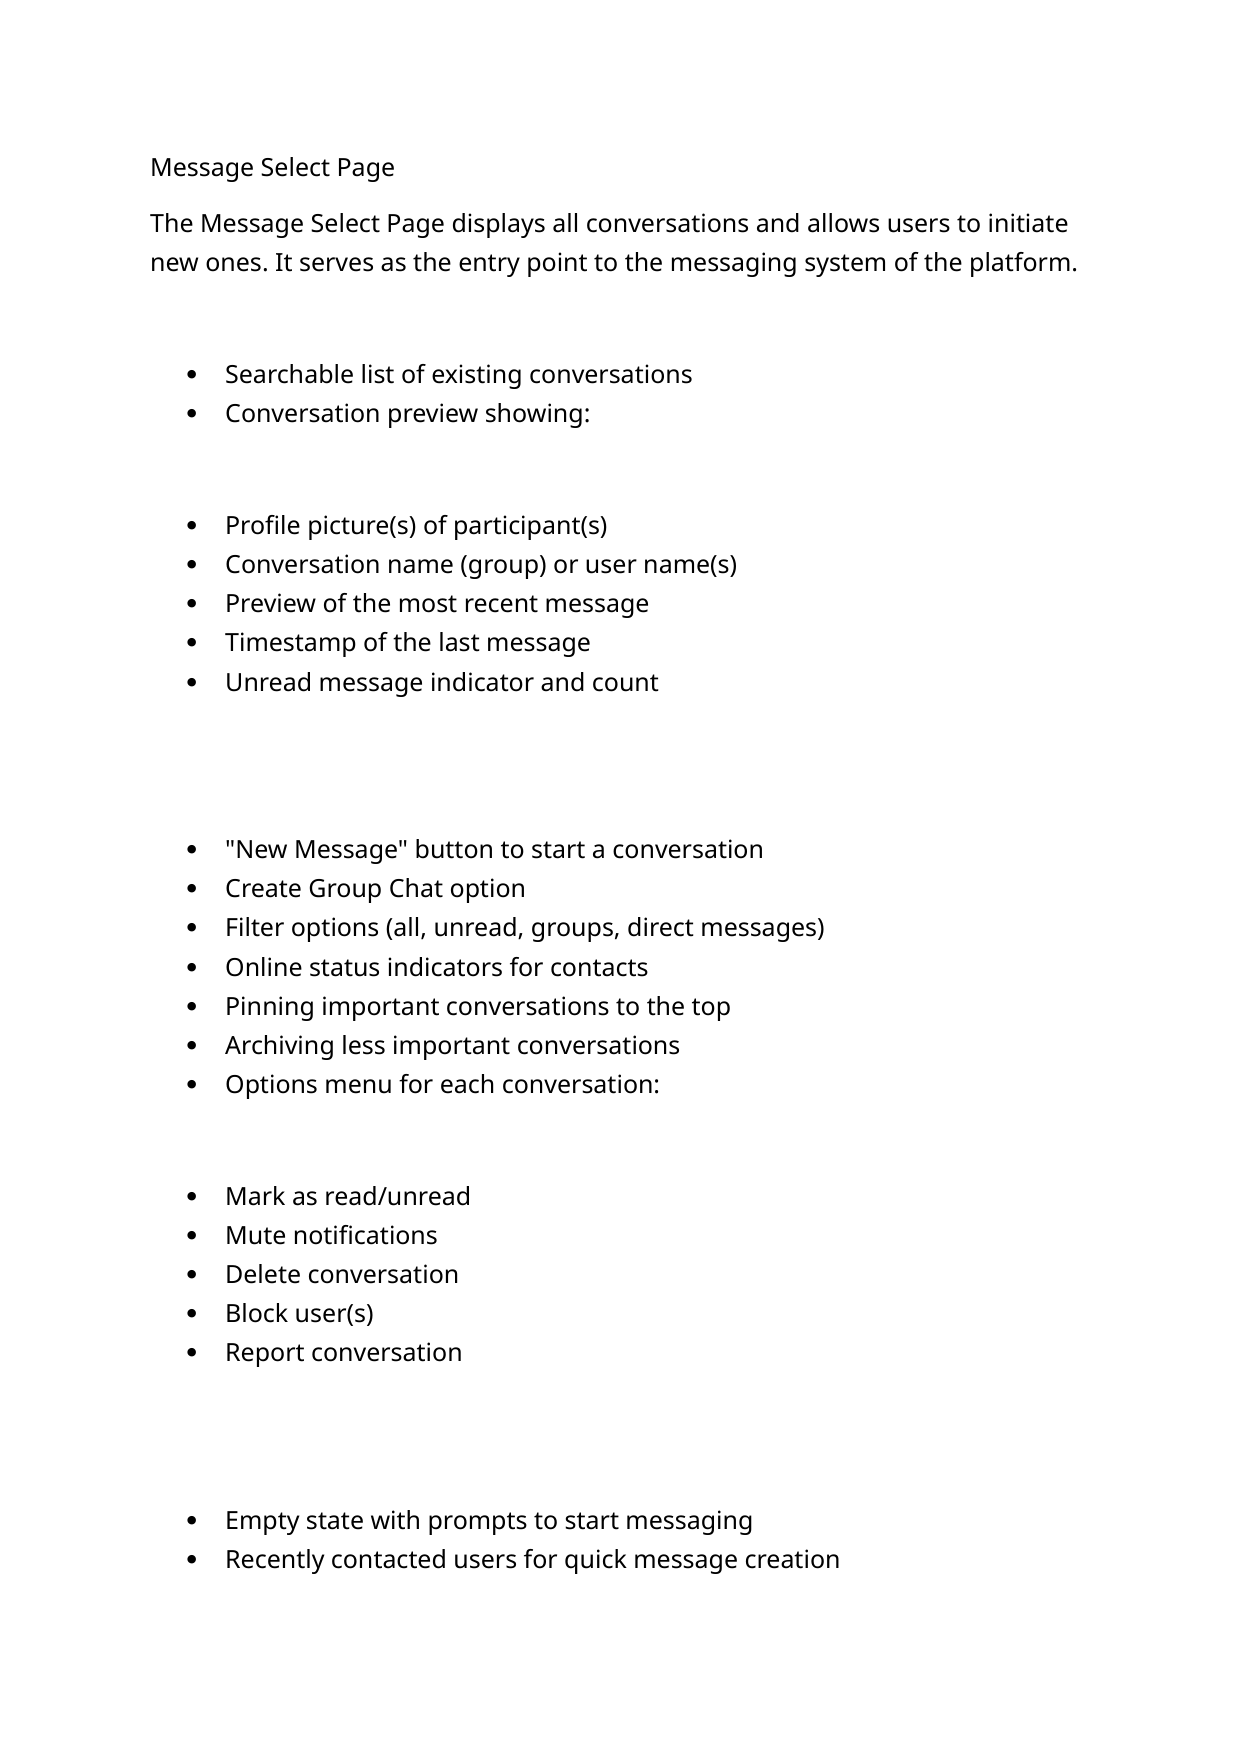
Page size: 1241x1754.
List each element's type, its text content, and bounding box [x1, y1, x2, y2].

list Pinning important conversations to the top [187, 988, 1090, 1022]
list Delete conversation [187, 1257, 1090, 1291]
list "New Message" button to start a conversation [187, 832, 1090, 866]
list Preview of the most recent message [187, 586, 1090, 620]
list Recently contacted users for quick message creation [187, 1542, 1090, 1576]
list Mark as read/unread [187, 1178, 1090, 1212]
text The Message Select Page displays all conversations and allows users to initiate new ones. It serves as the entry point to the messaging system of the platform. [150, 206, 1090, 279]
list Profile picture(s) of participant(s) [187, 507, 1090, 542]
list Searchable list of existing conversations [187, 357, 1090, 391]
list Empty state with prompts to start messaging [187, 1502, 1090, 1537]
list Options menu for each conversation: [187, 1067, 1090, 1101]
list Create Group Chat option [187, 871, 1090, 905]
list Unread message indicator and count [187, 664, 1090, 698]
list Filter options (all, unread, groups, direct messages) [187, 910, 1090, 944]
list Report conversation [187, 1335, 1090, 1369]
list Block user(s) [187, 1296, 1090, 1330]
list Archiving less important conversations [187, 1027, 1090, 1062]
list Online status indicators for contacts [187, 949, 1090, 983]
list Conversation preview showing: [187, 396, 1090, 430]
list Mute notifications [187, 1217, 1090, 1252]
list Conversation name (group) or user name(s) [187, 547, 1090, 581]
list Timestamp of the last message [187, 625, 1090, 659]
text Message Select Page [150, 150, 1090, 184]
